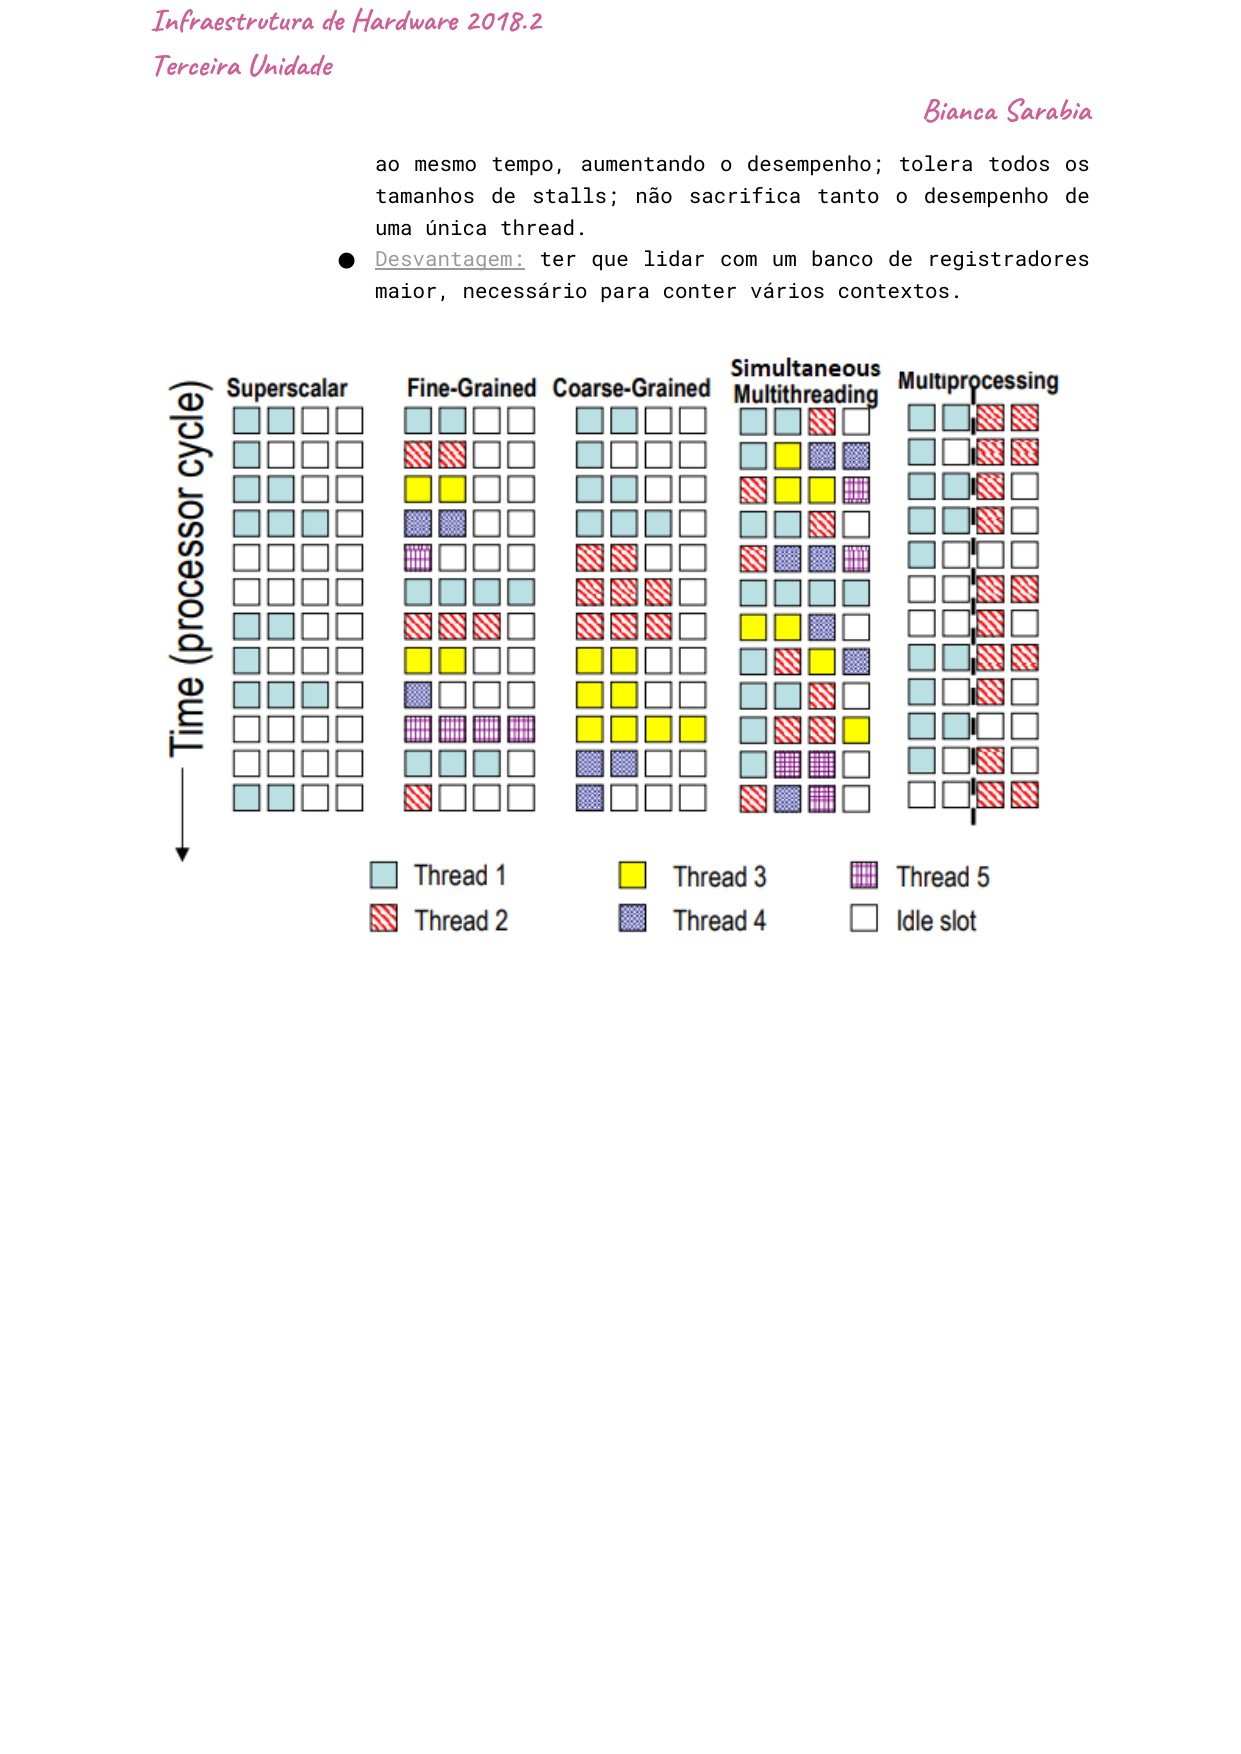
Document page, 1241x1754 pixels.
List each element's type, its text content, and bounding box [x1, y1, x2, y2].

list Desvantagem: ter que lidar com um banco de registradores maior, necessário para conter vários contextos. [337, 245, 1090, 304]
picture [157, 339, 1083, 951]
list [337, 150, 1090, 241]
